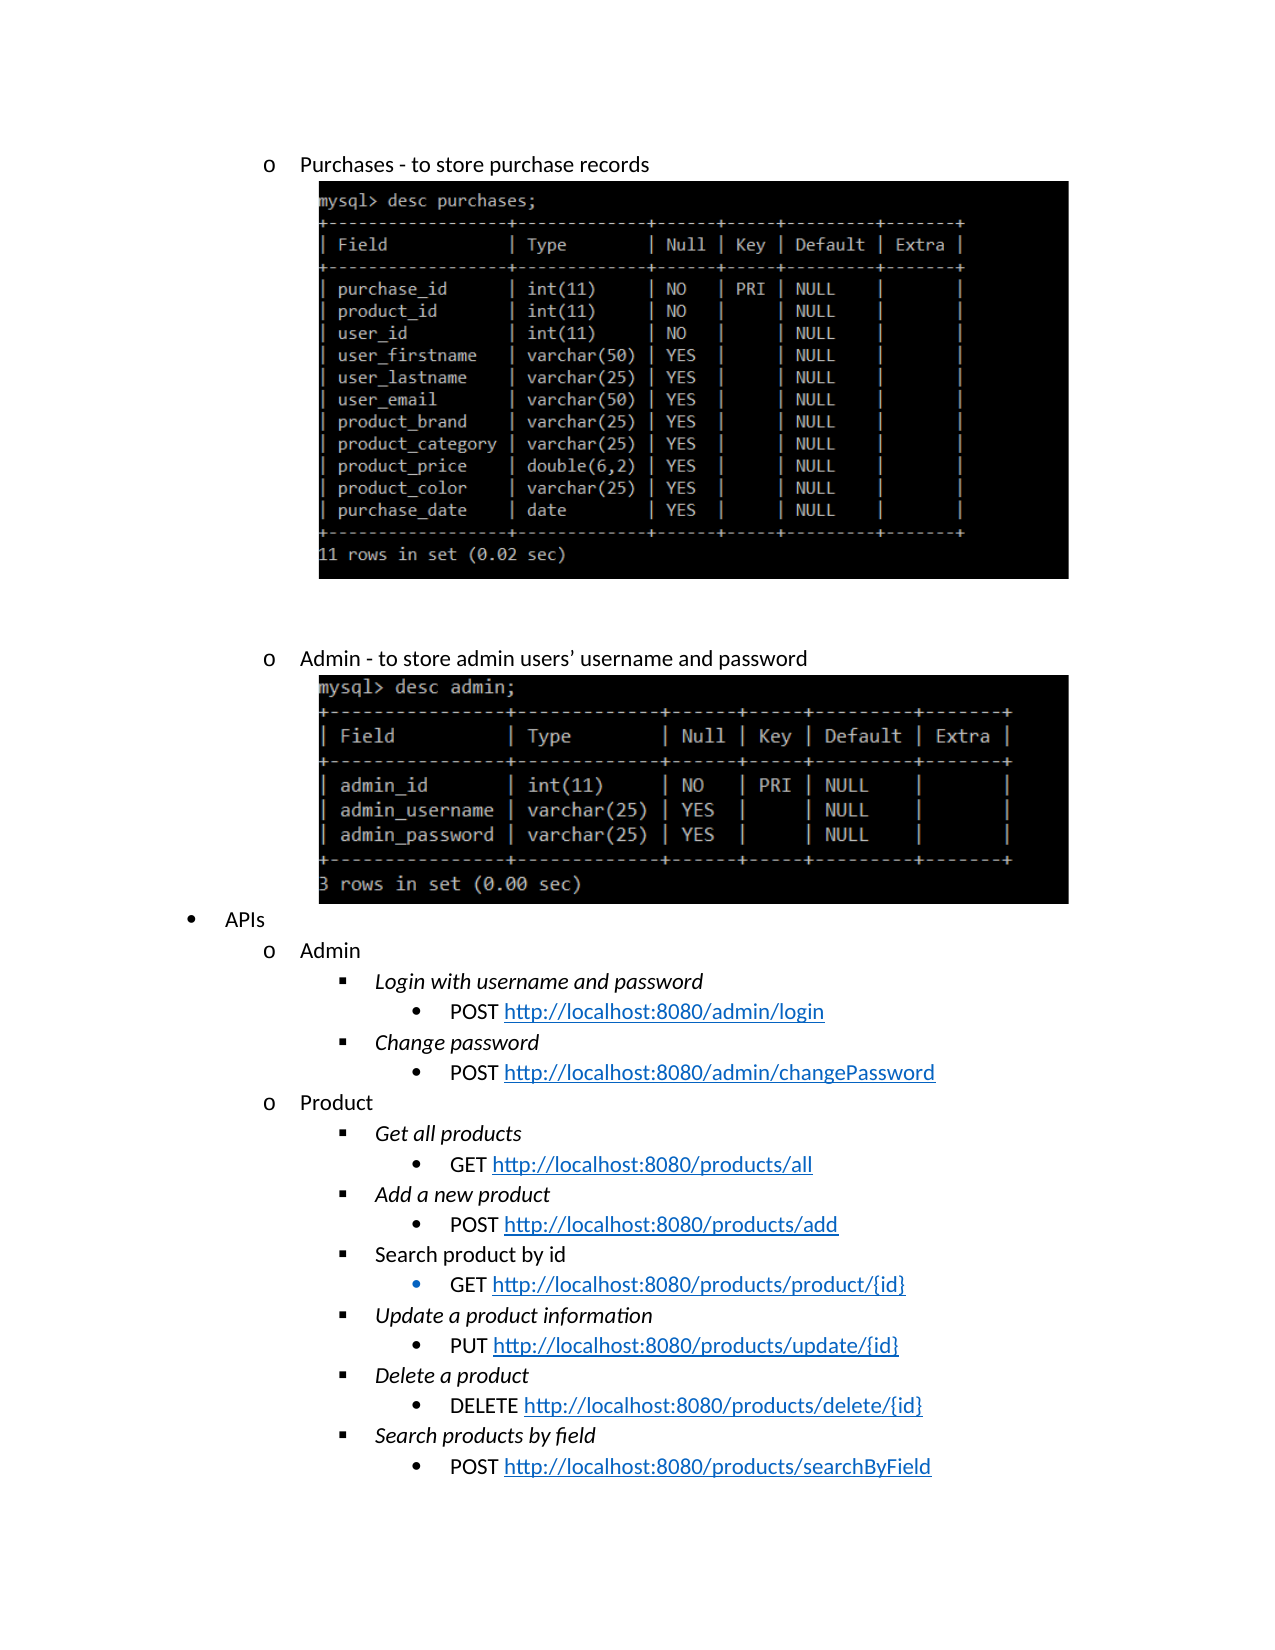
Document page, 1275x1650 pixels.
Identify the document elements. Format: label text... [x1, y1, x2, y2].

list Change password [337, 1028, 1125, 1056]
list DELETE http://localhost:8080/products/delete/{id} [412, 1391, 1125, 1419]
list Add a new product [337, 1180, 1125, 1208]
list POST http://localhost:8080/products/searchByField [412, 1452, 1125, 1480]
list APIs [187, 906, 1125, 934]
list Product [262, 1088, 1125, 1117]
list GET http://localhost:8080/products/product/{id} [412, 1271, 1125, 1299]
list Search products by field [337, 1422, 1125, 1450]
list Admin [262, 936, 1125, 965]
list Search product by id [337, 1240, 1125, 1268]
list Admin - to store admin users’ username and password [262, 644, 1125, 903]
list Get all products [337, 1119, 1125, 1148]
list POST http://localhost:8080/products/add [412, 1210, 1125, 1238]
list POST http://localhost:8080/admin/changePassword [412, 1058, 1125, 1086]
list POST http://localhost:8080/admin/login [412, 997, 1125, 1026]
list PUT http://localhost:8080/products/update/{id} [412, 1331, 1125, 1359]
list Purchases - to store purchase records [262, 150, 1125, 578]
list GET http://localhost:8080/products/all [412, 1150, 1125, 1178]
list Delete a product [337, 1361, 1125, 1389]
list Login with username and password [337, 967, 1125, 995]
list Update a product information [337, 1301, 1125, 1329]
